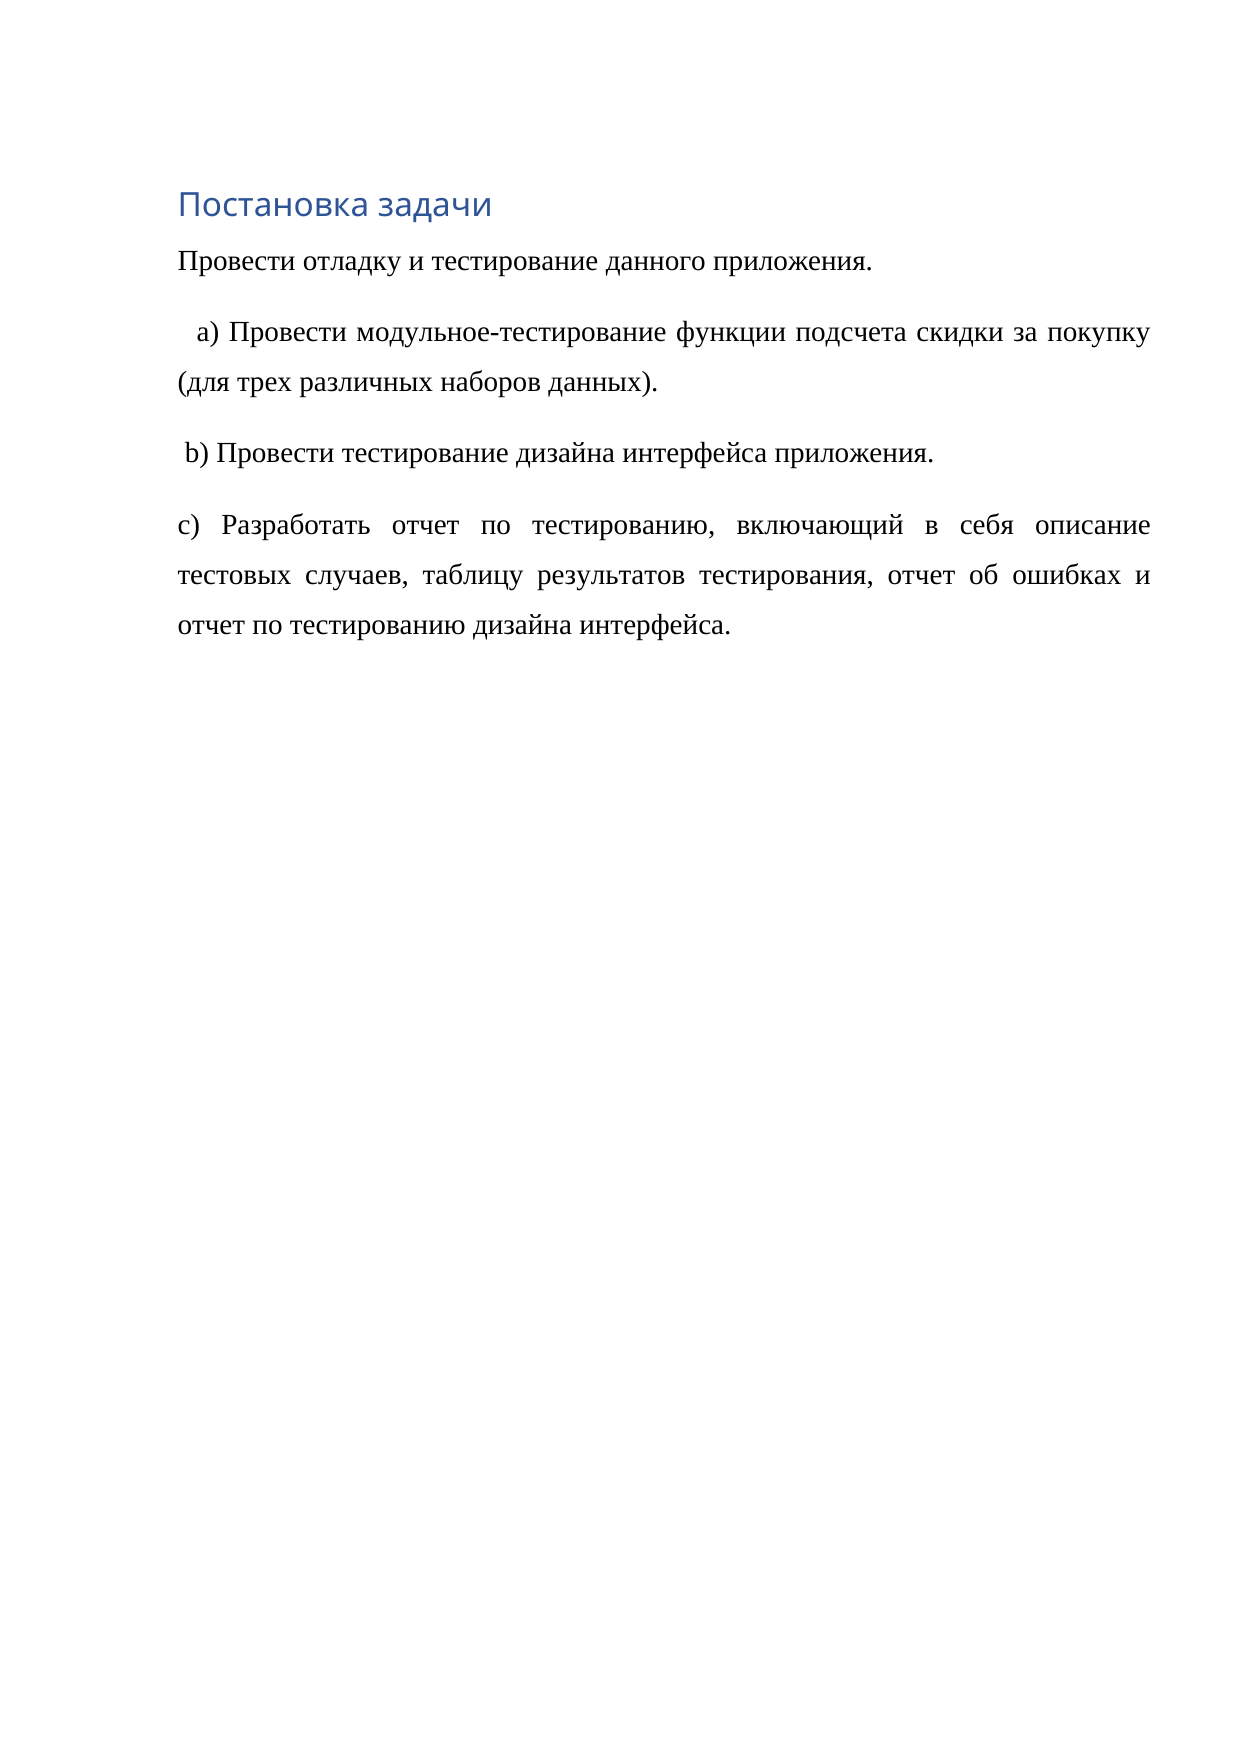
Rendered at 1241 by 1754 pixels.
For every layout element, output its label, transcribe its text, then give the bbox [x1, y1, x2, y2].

text c) Разработать отчет по тестированию, включающий в себя описание тестовых случаев, таблицу результатов тестирования, отчет об ошибках и отчет по тестированию дизайна интерфейса. [177, 507, 1152, 641]
text Провести отладку и тестирование данного приложения. [177, 243, 1152, 277]
subtitle Постановка задачи [177, 181, 1152, 226]
text b) Провести тестирование дизайна интерфейса приложения. [177, 436, 1152, 469]
text a) Провести модульное-тестирование функции подсчета скидки за покупку (для трех различных наборов данных). [177, 314, 1152, 398]
